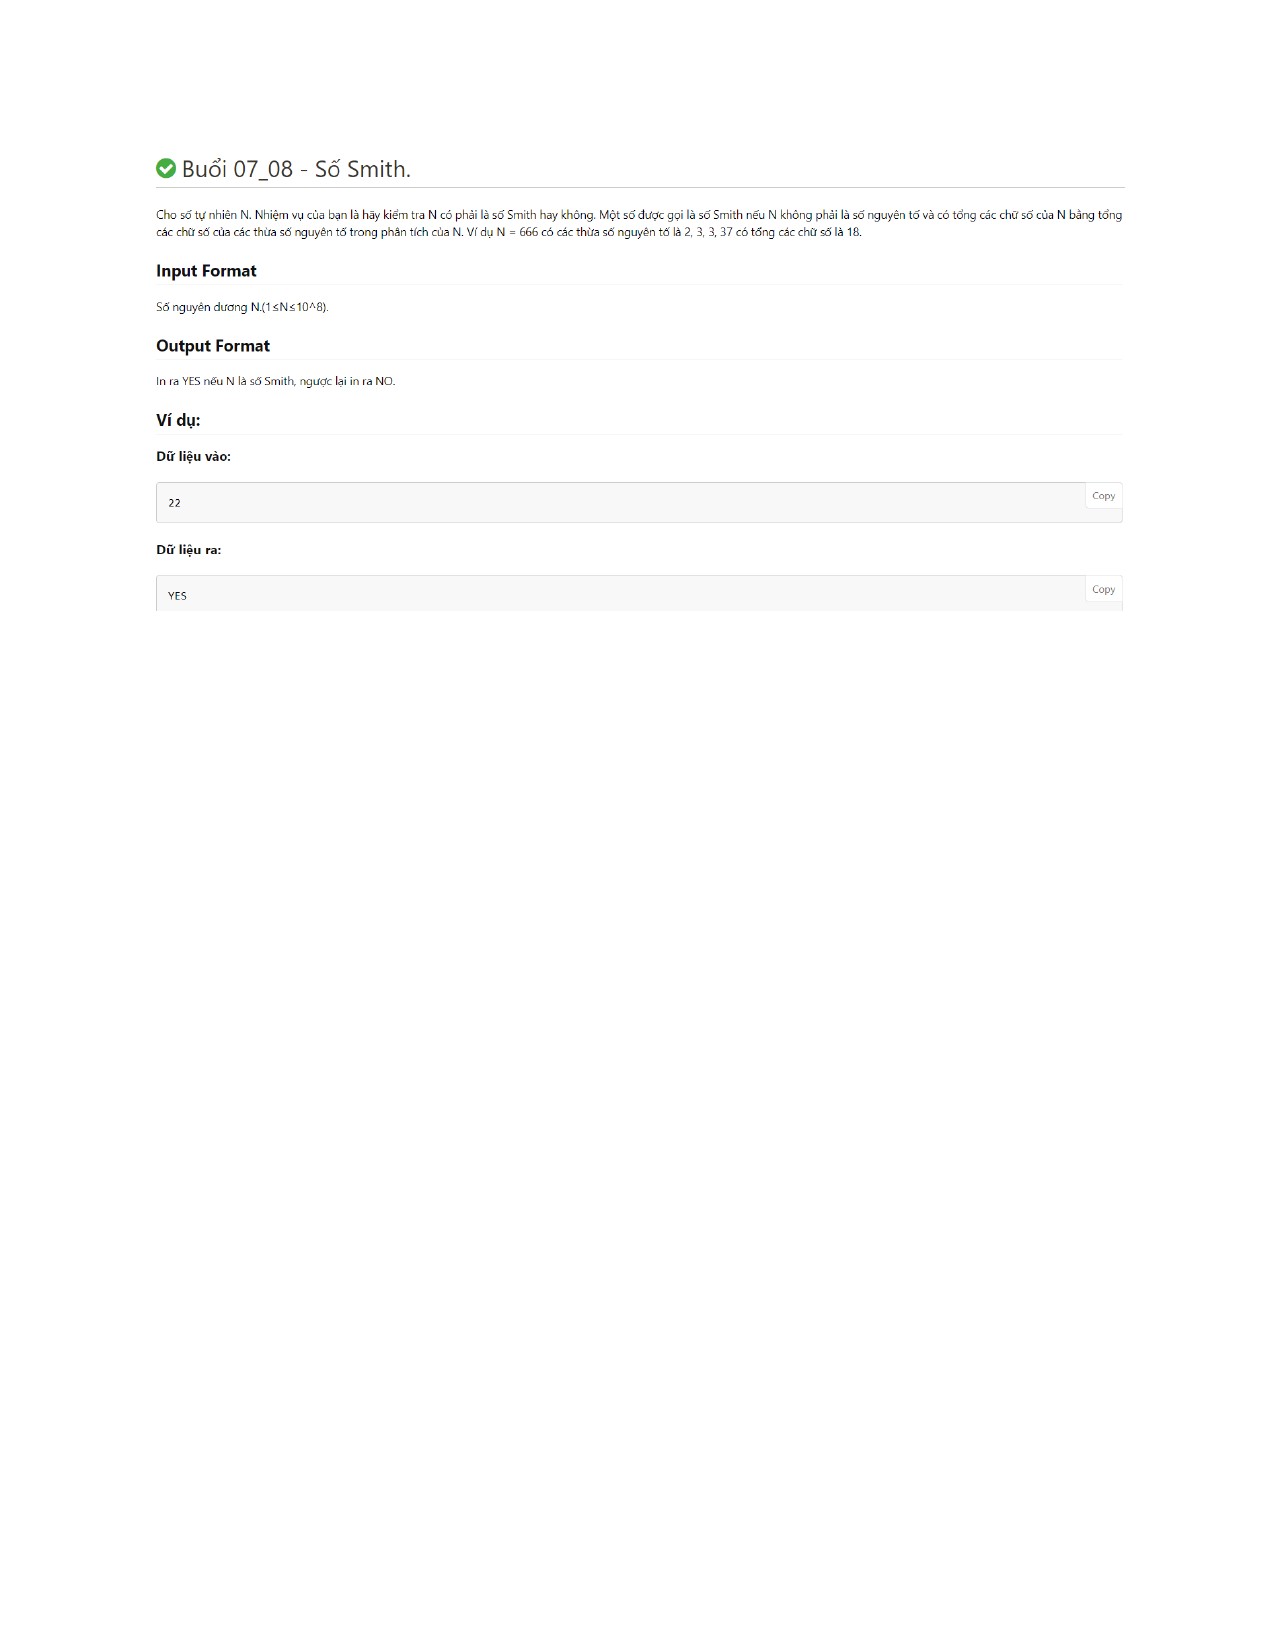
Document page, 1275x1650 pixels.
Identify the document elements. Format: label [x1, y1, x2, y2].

picture [150, 150, 1125, 611]
